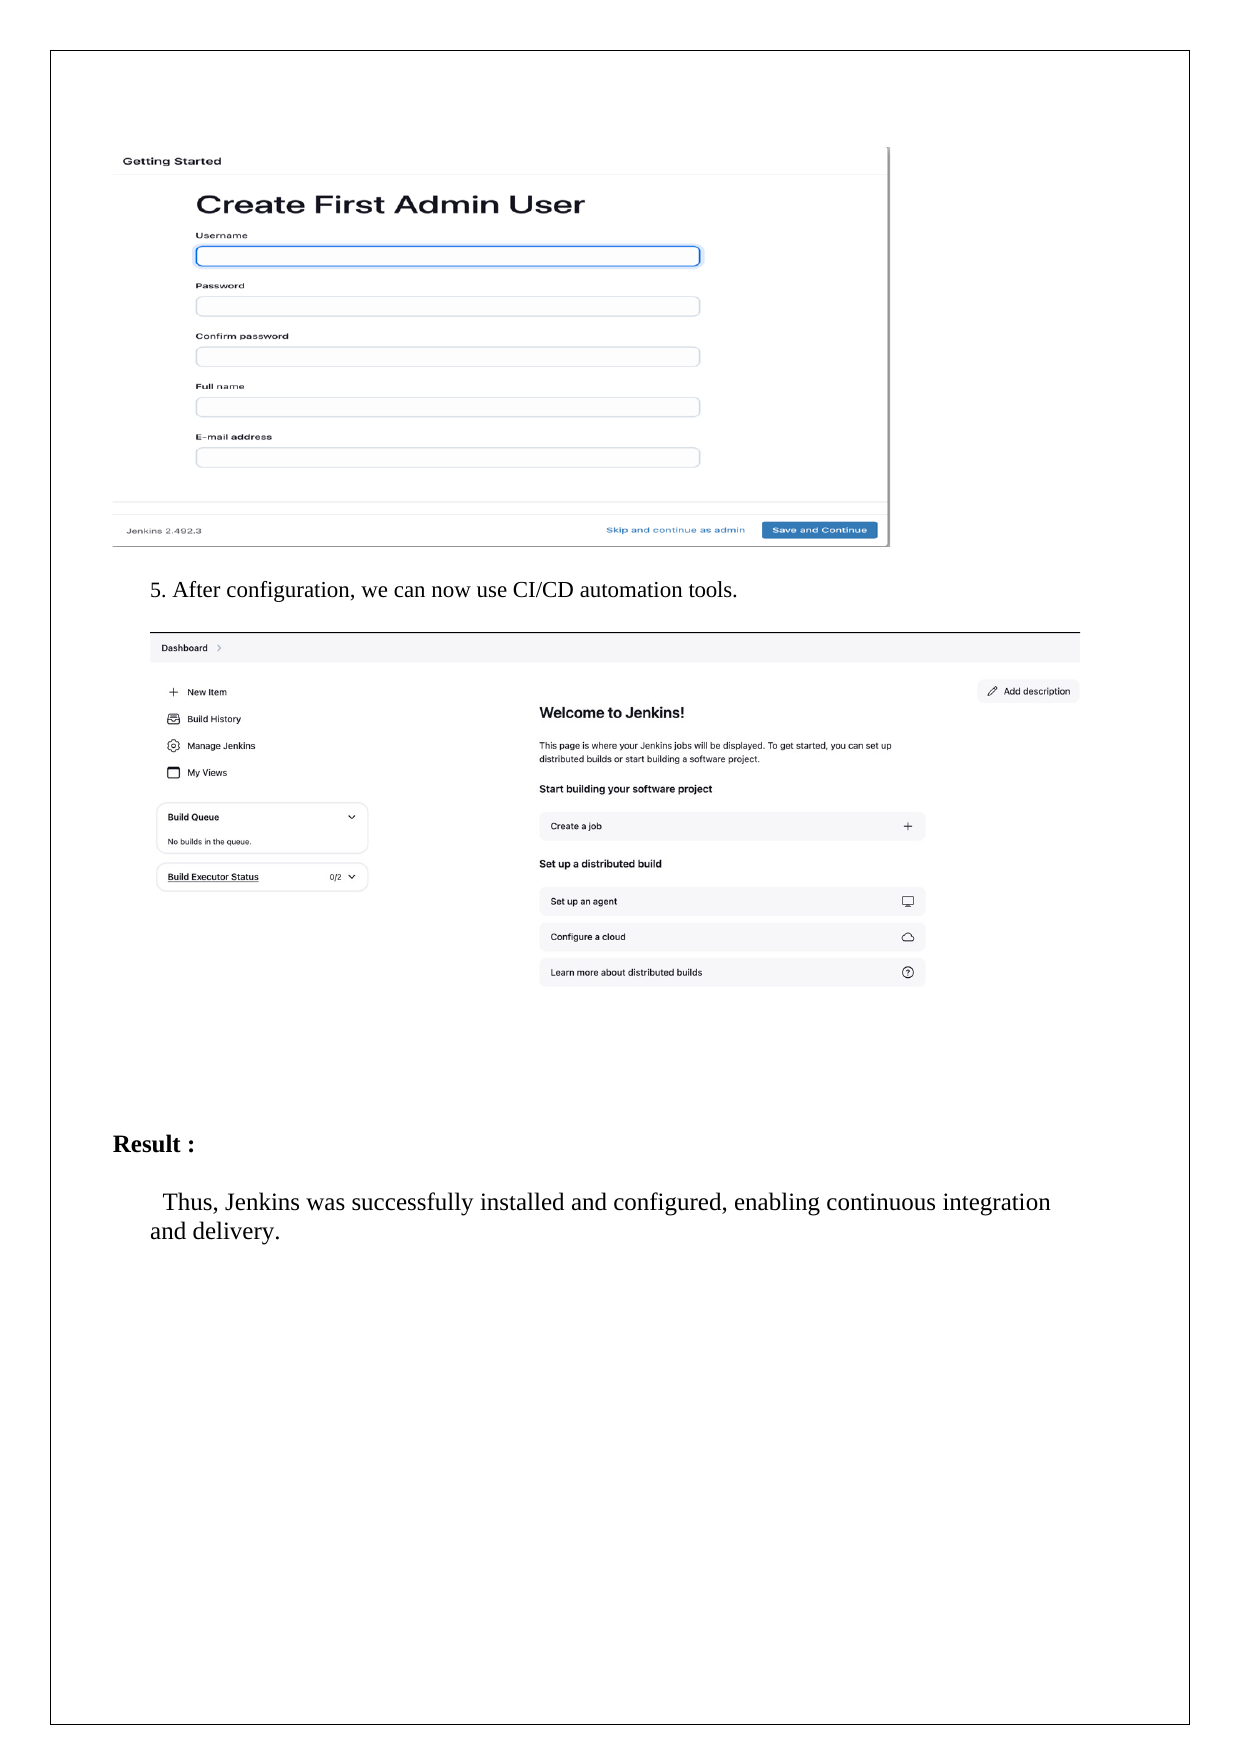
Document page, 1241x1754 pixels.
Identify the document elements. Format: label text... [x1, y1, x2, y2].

picture [150, 632, 1081, 987]
text Thus, Jenkins was successfully installed and configured, enabling continuous integration and delivery. [150, 1187, 1079, 1245]
picture [112, 147, 891, 547]
subtitle Result : [113, 1129, 1122, 1158]
list After configuration, we can now use CI/CD automation tools. [150, 576, 1122, 603]
